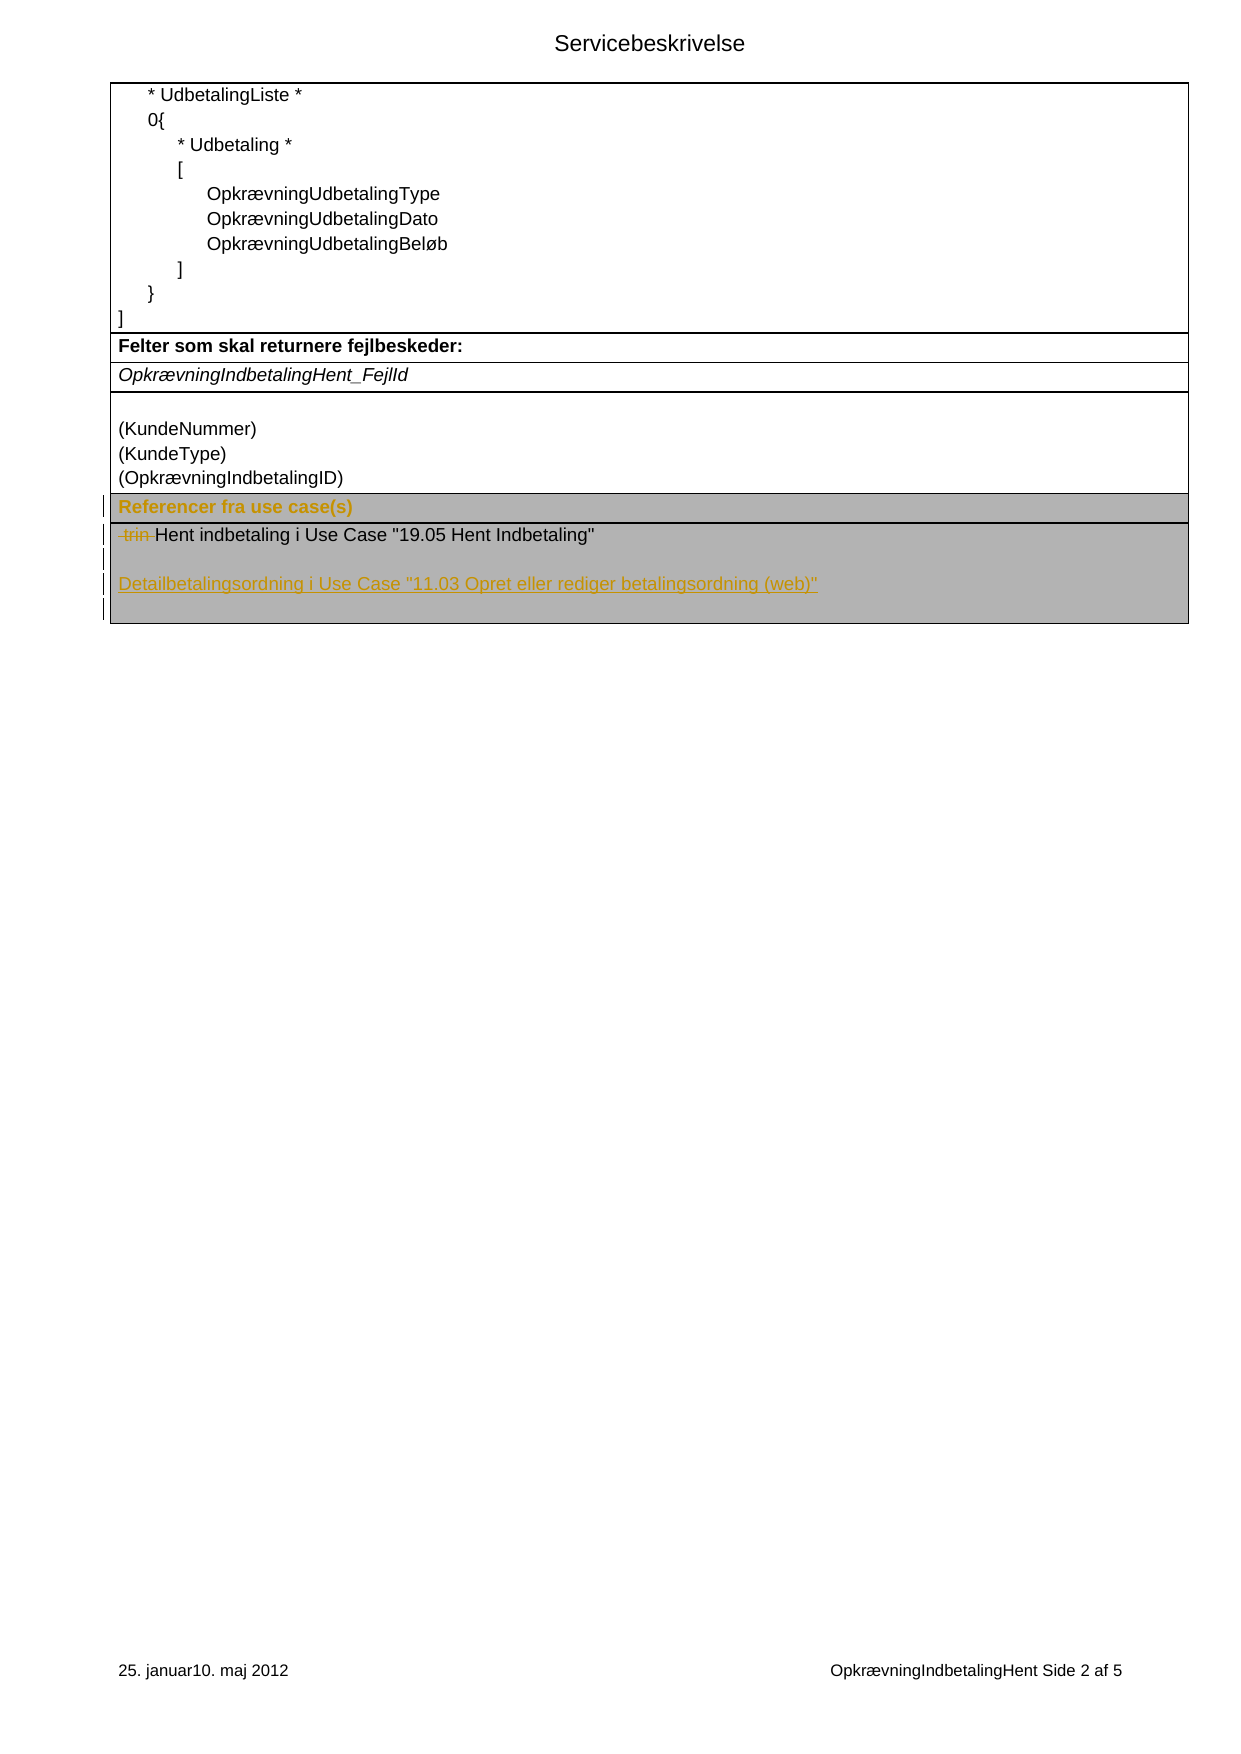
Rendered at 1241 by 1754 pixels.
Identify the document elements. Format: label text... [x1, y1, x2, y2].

table_cell (KundeNummer) (KundeType) (OpkrævningIndbetalingID) [111, 393, 1188, 493]
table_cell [111, 84, 1188, 332]
table_cell OpkrævningIndbetalingHent_FejlId [111, 363, 1188, 391]
table_cell Felter som skal returnere fejlbeskeder: [111, 334, 1188, 362]
table_cell Hent indbetaling i Use Case "19.05 Hent Indbetaling" [111, 524, 1188, 623]
table_cell Referencer fra use case(s) [111, 494, 1188, 522]
